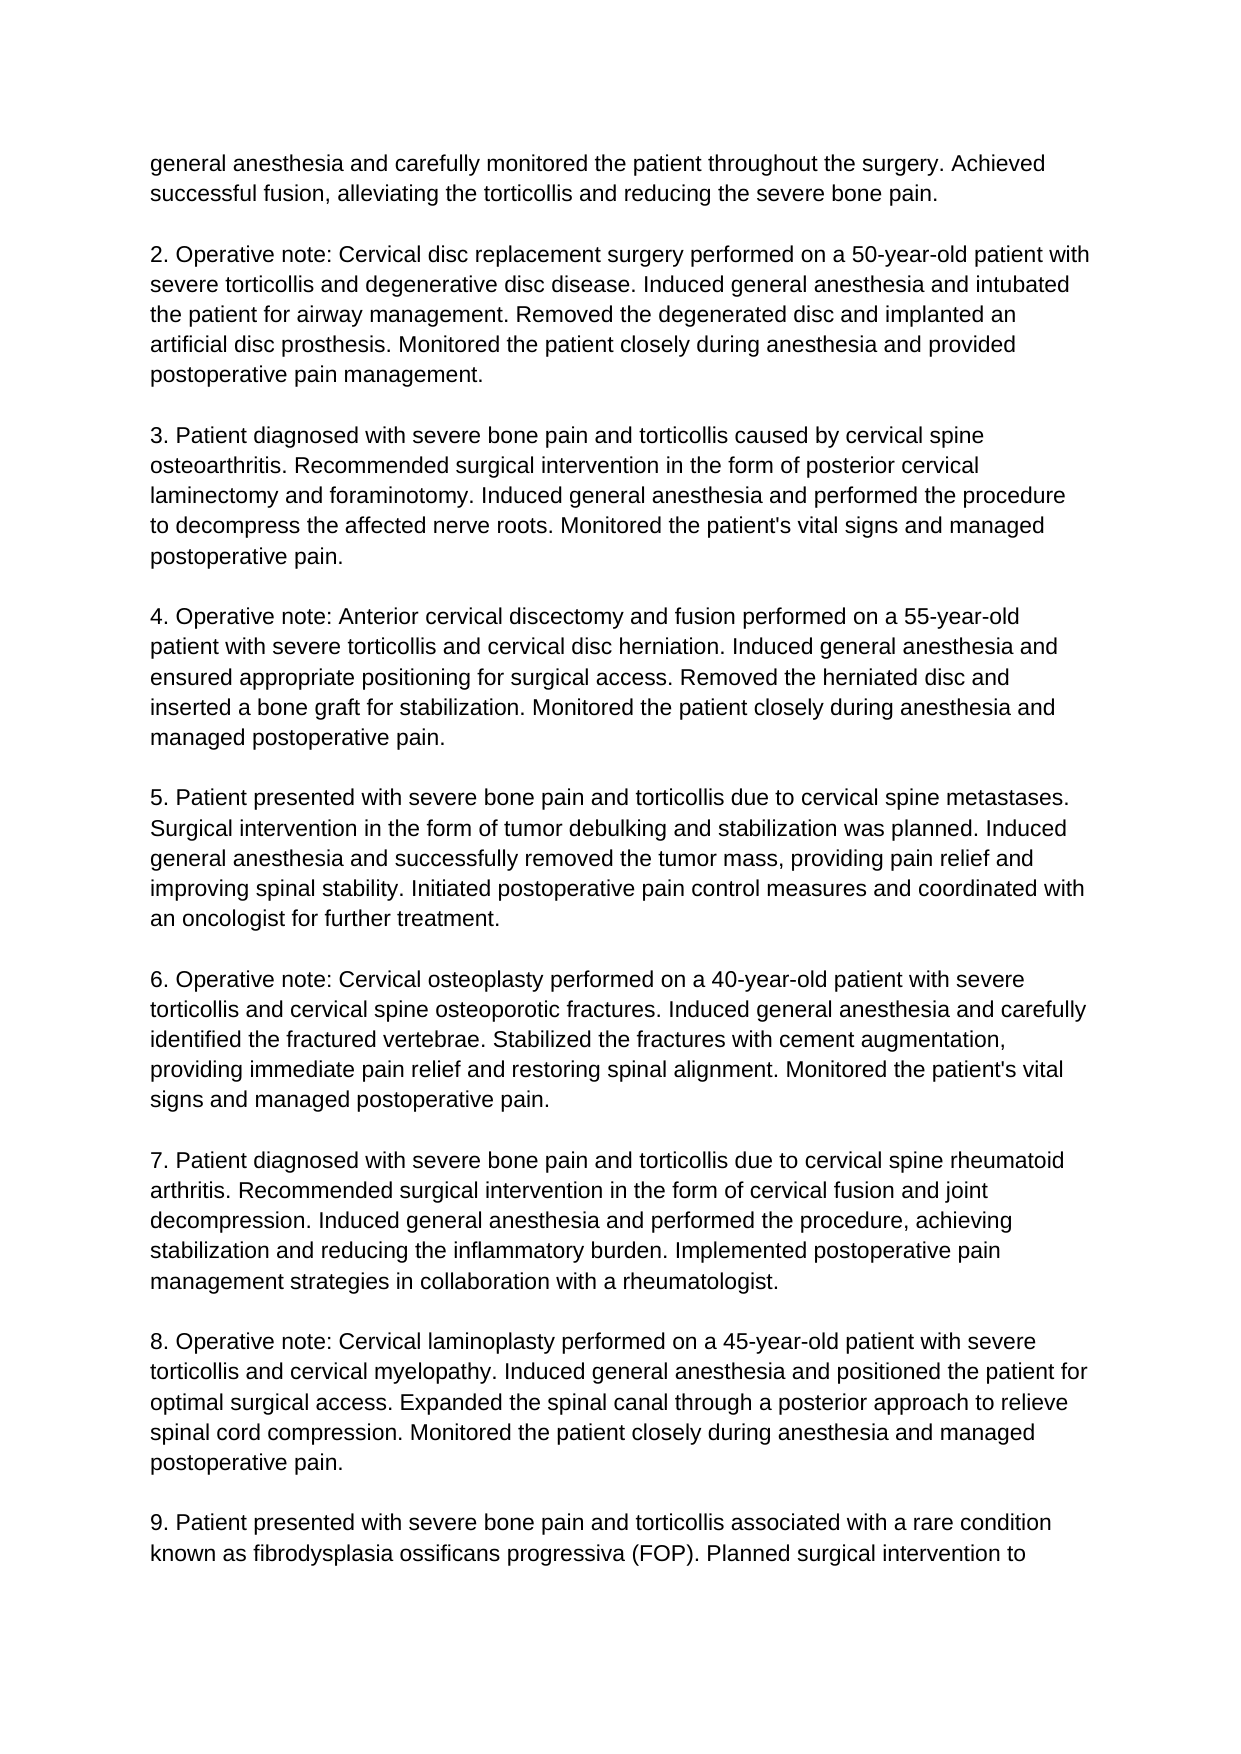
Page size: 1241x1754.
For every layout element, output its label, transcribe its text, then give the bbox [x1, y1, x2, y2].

text 2. Operative note: Cervical disc replacement surgery performed on a 50-year-old patient with severe torticollis and degenerative disc disease. Induced general anesthesia and intubated the patient for airway management. Removed the degenerated disc and implanted an artificial disc prosthesis. Monitored the patient closely during anesthesia and provided postoperative pain management. [150, 241, 1090, 388]
text 5. Patient presented with severe bone pain and torticollis due to cervical spine metastases. Surgical intervention in the form of tumor debulking and stabilization was planned. Induced general anesthesia and successfully removed the tumor mass, providing pain relief and improving spinal stability. Initiated postoperative pain control measures and coordinated with an oncologist for further treatment. [150, 784, 1090, 932]
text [150, 150, 1090, 207]
text 6. Operative note: Cervical osteoplasty performed on a 40-year-old patient with severe torticollis and cervical spine osteoporotic fractures. Induced general anesthesia and carefully identified the fractured vertebrae. Stabilized the fractures with cement augmentation, providing immediate pain relief and restoring spinal alignment. Monitored the patient's vital signs and managed postoperative pain. [150, 966, 1090, 1113]
text 7. Patient diagnosed with severe bone pain and torticollis due to cervical spine rheumatoid arthritis. Recommended surgical intervention in the form of cervical fusion and joint decompression. Induced general anesthesia and performed the procedure, achieving stabilization and reducing the inflammatory burden. Implemented postoperative pain management strategies in collaboration with a rheumatologist. [150, 1147, 1090, 1294]
text 4. Operative note: Anterior cervical discectomy and fusion performed on a 55-year-old patient with severe torticollis and cervical disc herniation. Induced general anesthesia and ensured appropriate positioning for surgical access. Removed the herniated disc and inserted a bone graft for stabilization. Monitored the patient closely during anesthesia and managed postoperative pain. [150, 603, 1090, 750]
text 3. Patient diagnosed with severe bone pain and torticollis caused by cervical spine osteoarthritis. Recommended surgical intervention in the form of posterior cervical laminectomy and foraminotomy. Induced general anesthesia and performed the procedure to decompress the affected nerve roots. Monitored the patient's vital signs and managed postoperative pain. [150, 422, 1090, 569]
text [150, 1509, 1090, 1566]
text 8. Operative note: Cervical laminoplasty performed on a 45-year-old patient with severe torticollis and cervical myelopathy. Induced general anesthesia and positioned the patient for optimal surgical access. Expanded the spinal canal through a posterior approach to relieve spinal cord compression. Monitored the patient closely during anesthesia and managed postoperative pain. [150, 1328, 1090, 1475]
